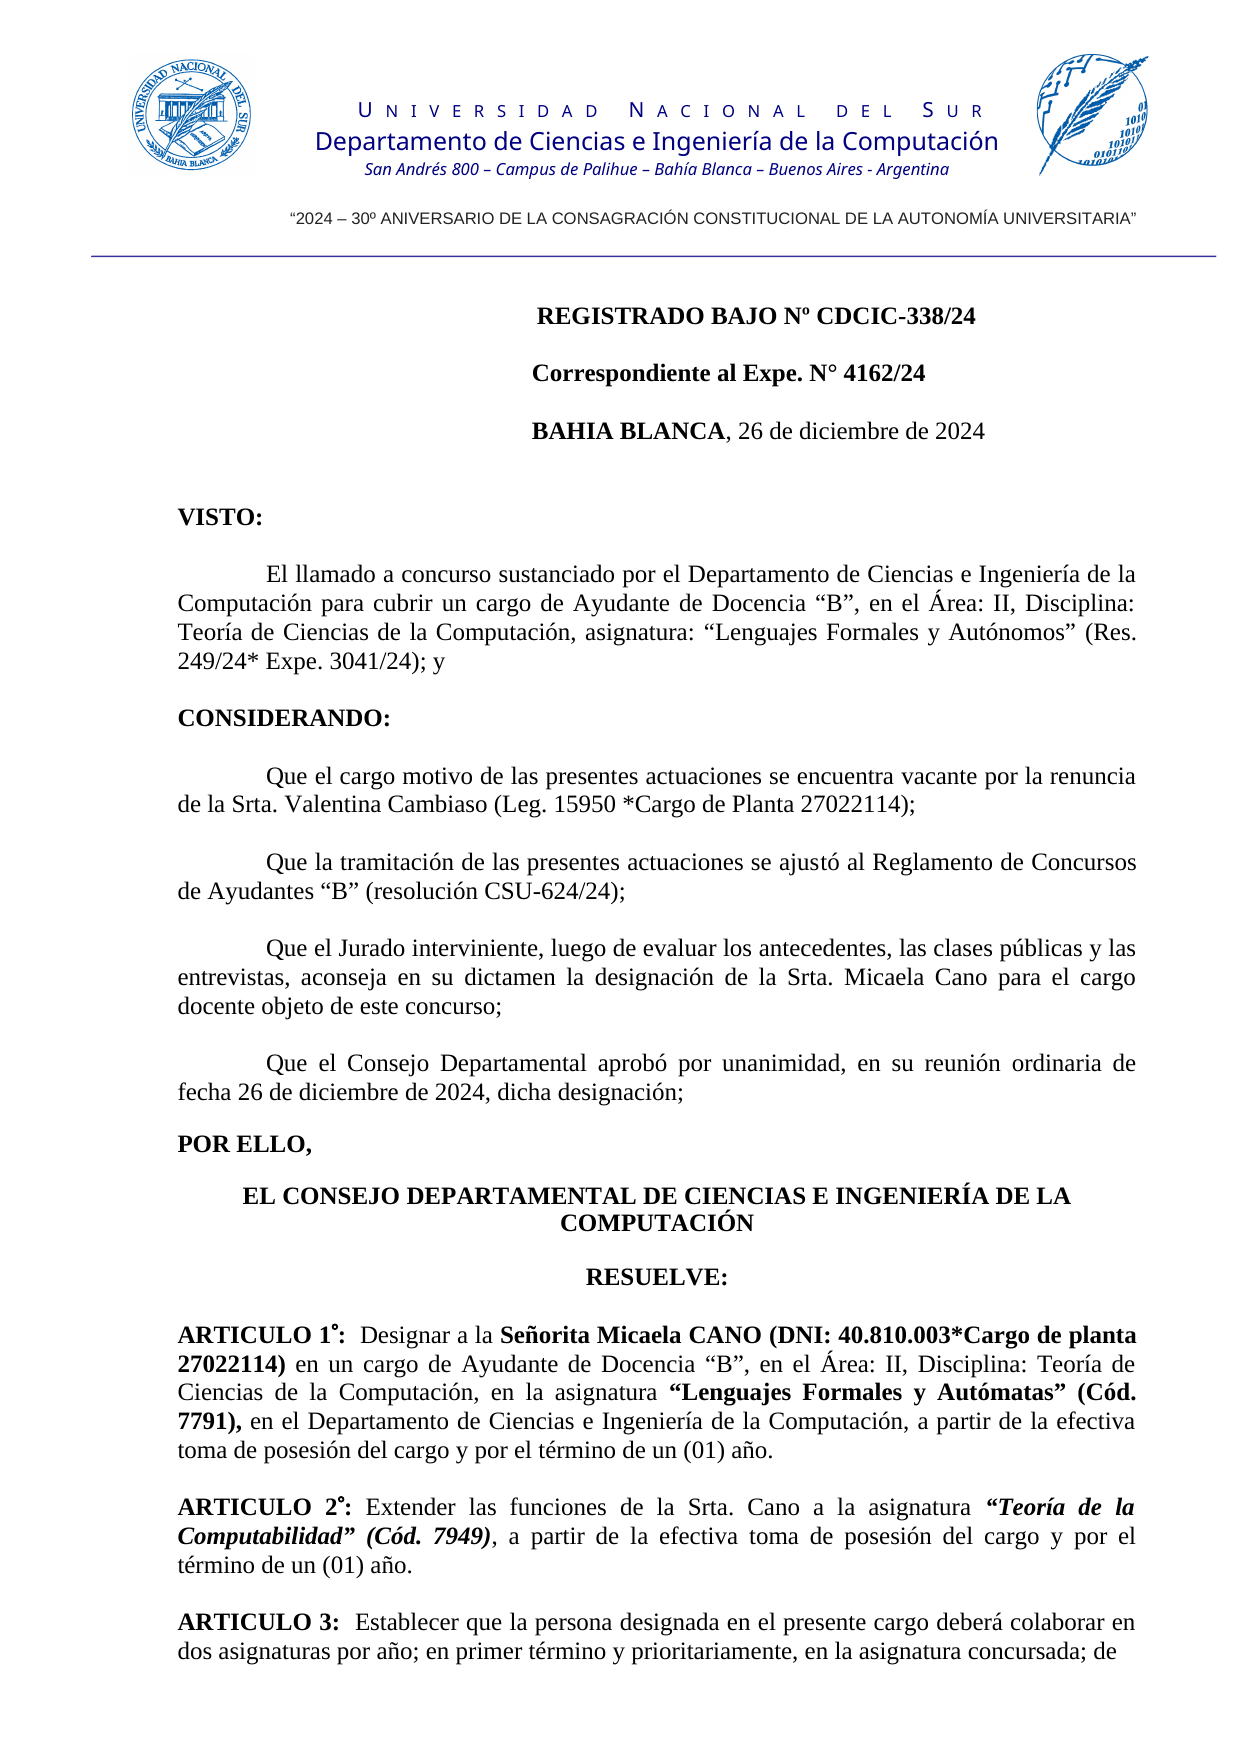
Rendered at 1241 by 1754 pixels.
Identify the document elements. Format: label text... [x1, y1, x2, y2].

text Que el Jurado interviniente, luego de evaluar los antecedentes, las clases públicas y las entrevistas, aconseja en su dictamen la designación de la Srta. Micaela Cano para el cargo docente objeto de este concurso; [177, 933, 1137, 1019]
text RESUELVE: [177, 1264, 1137, 1291]
text Correspondiente al Expe. N° 4162/24 [177, 358, 1137, 387]
text BAHIA BLANCA, 26 de diciembre de 2024 [177, 416, 1137, 444]
picture [1036, 53, 1149, 176]
subtitle REGISTRADO BAJO Nº CDCIC-338/24 [177, 301, 1137, 329]
text Que la tramitación de las presentes actuaciones se ajustó al Reglamento de Concursos de Ayudantes “B” (resolución CSU-624/24); [177, 847, 1137, 904]
text EL CONSEJO DEPARTAMENTAL DE CIENCIAS E INGENIERÍA DE LA COMPUTACIÓN [177, 1183, 1137, 1237]
text POR ELLO, [177, 1131, 1137, 1158]
text Que el Consejo Departamental aprobó por unanimidad, en su reunión ordinaria de fecha 26 de diciembre de 2024, dicha designación; [177, 1048, 1137, 1106]
text VISTO: [177, 502, 1137, 531]
text ARTICULO 2: Extender las funciones de la Srta. Cano a la asignatura “Teoría de la Computabilidad” (Cód. 7949), a partir de la efectiva toma de posesión del cargo y por el término de un (01) año. [177, 1492, 1137, 1579]
text Que el cargo motivo de las presentes actuaciones se encuentra vacante por la renuncia de la Srta. Valentina Cambiaso (Leg. 15950 *Cargo de Planta 27022114); [177, 761, 1137, 818]
text El llamado a concurso sustanciado por el Departamento de Ciencias e Ingeniería de la Computación para cubrir un cargo de Ayudante de Docencia “B”, en el Área: II, Disciplina: Teoría de Ciencias de la Computación, asignatura: “Lenguajes Formales y Autónomos” (Res. 249/24* Expe. 3041/24); y [177, 559, 1137, 674]
text ARTICULO 1: Designar a la Señorita Micaela CANO (DNI: 40.810.003*Cargo de planta 27022114) en un cargo de Ayudante de Docencia “B”, en el Área: II, Disciplina: Teoría de Ciencias de la Computación, en la asignatura “Lenguajes Formales y Autómatas” (Cód. 7791), en el Departamento de Ciencias e Ingeniería de la Computación, a partir de la efectiva toma de posesión del cargo y por el término de un (01) año. [177, 1320, 1137, 1464]
text ARTICULO 3: Establecer que la persona designada en el presente cargo deberá colaborar en dos asignaturas por año; en primer término y prioritariamente, en la asignatura concursada; de [177, 1607, 1137, 1665]
picture [128, 53, 256, 174]
text CONSIDERANDO: [177, 703, 1137, 732]
